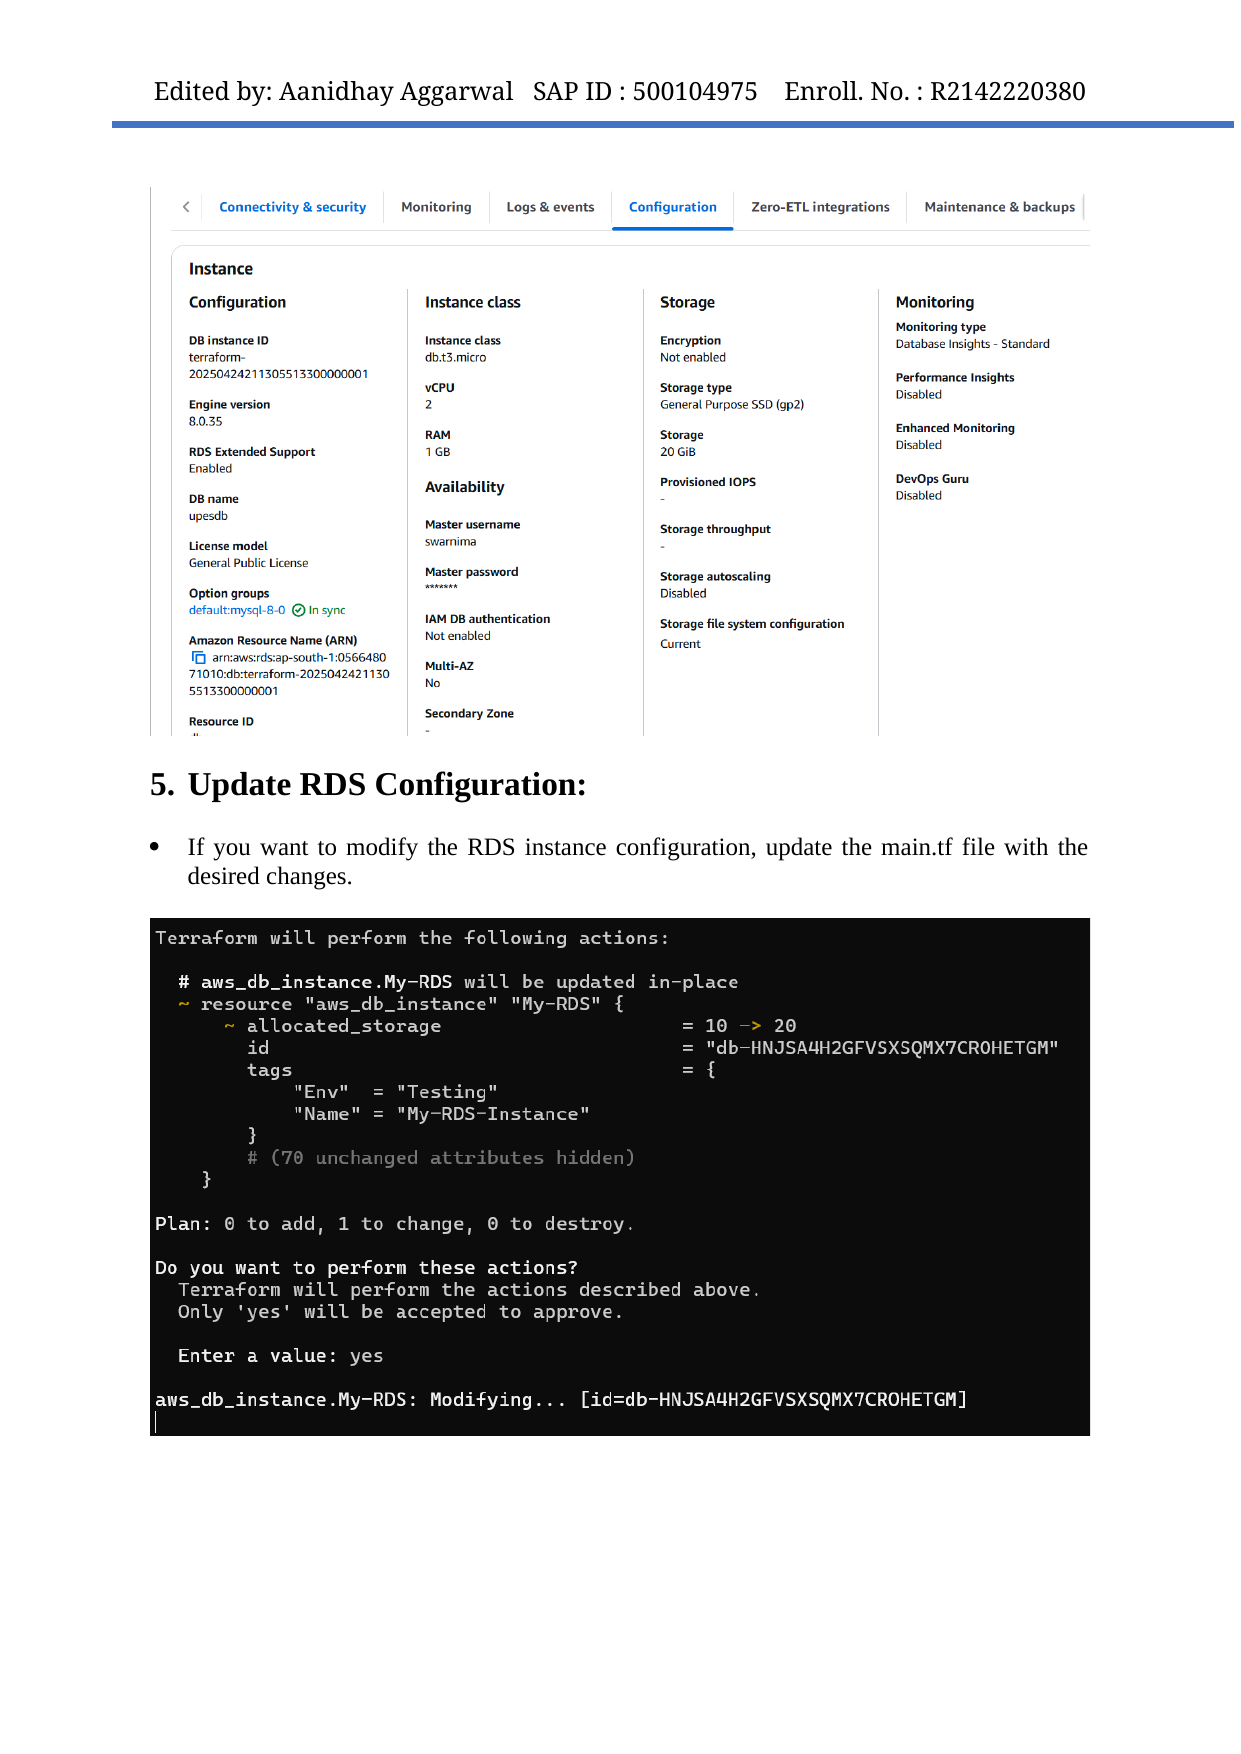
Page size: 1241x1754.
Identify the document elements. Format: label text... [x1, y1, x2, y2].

picture [150, 187, 1091, 369]
list Update RDS Configuration: [150, 975, 1090, 1013]
picture [150, 397, 1091, 946]
list If you want to modify the RDS instance configuration, update the main.tf file with the desired changes. [150, 1043, 1090, 1100]
